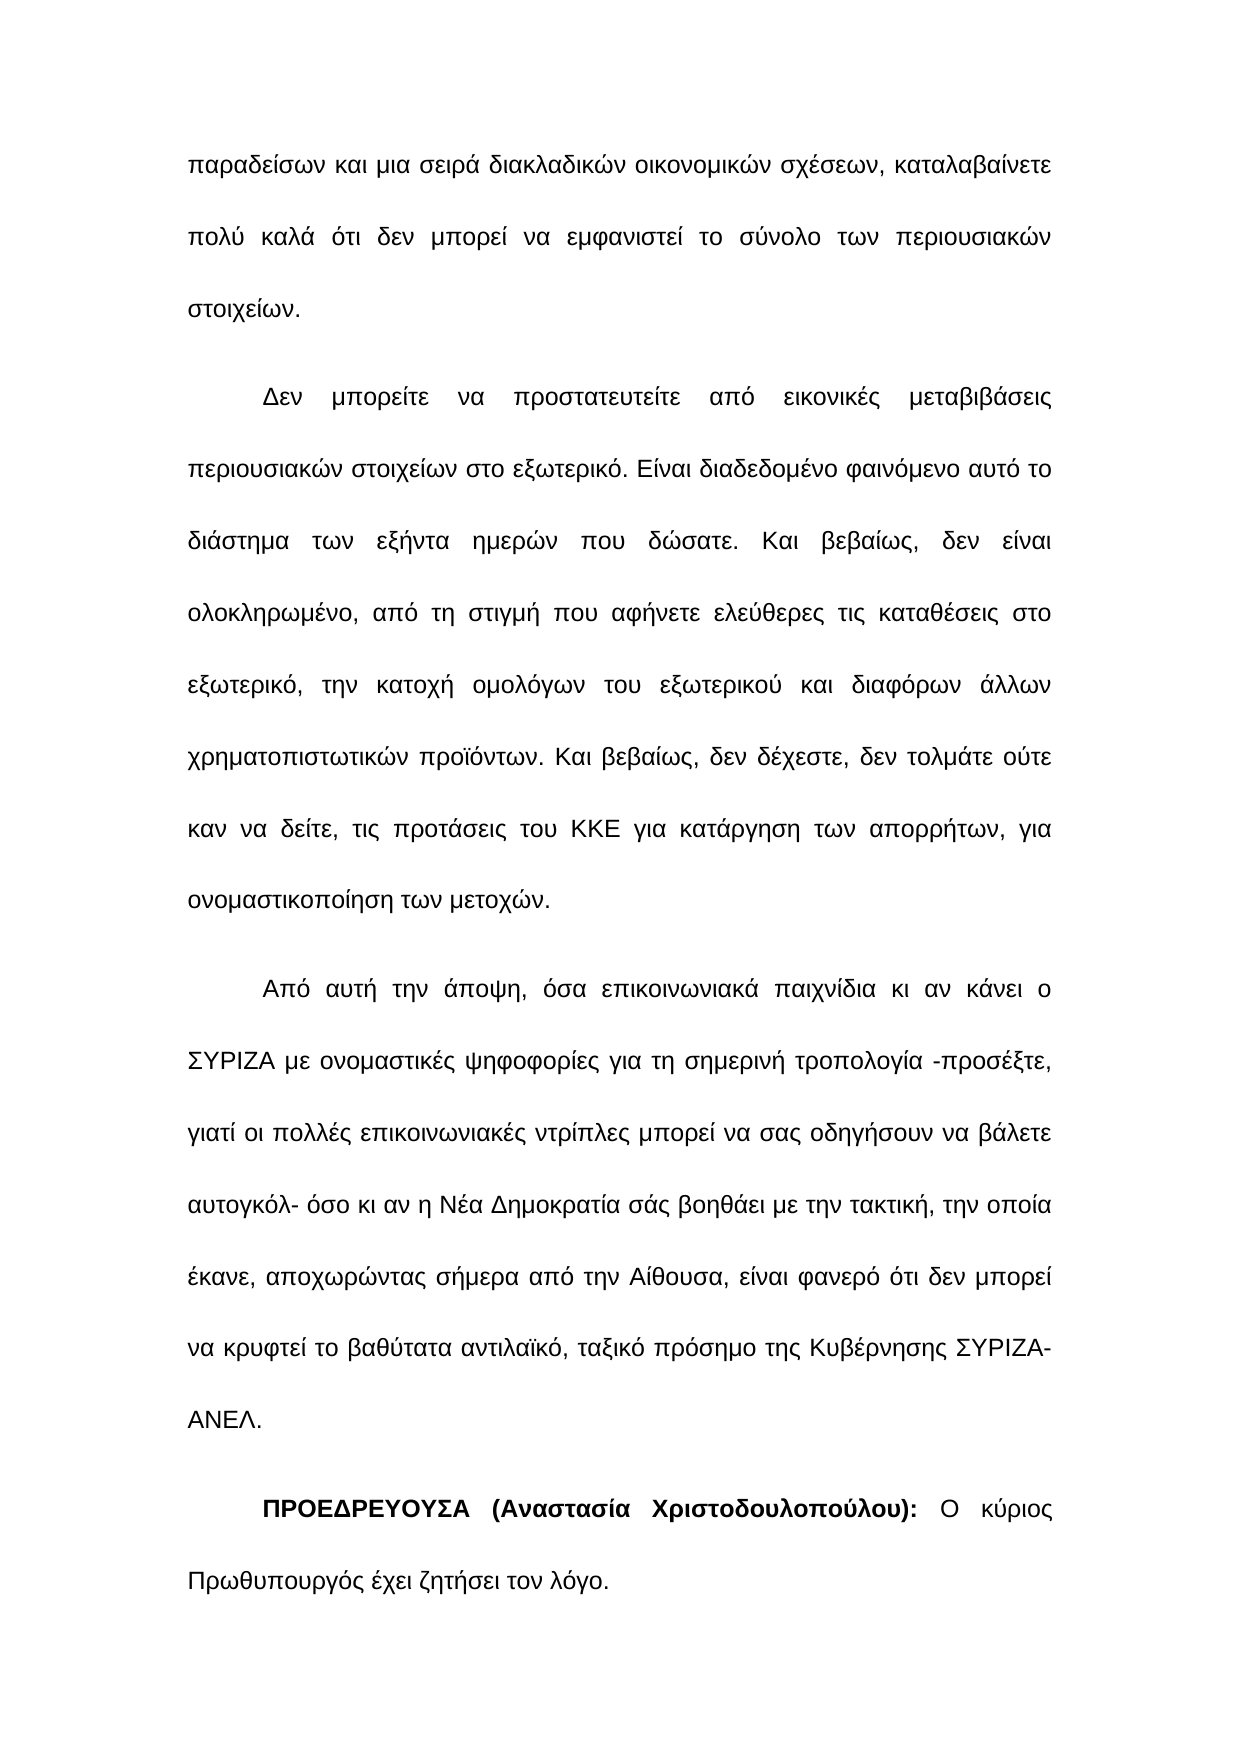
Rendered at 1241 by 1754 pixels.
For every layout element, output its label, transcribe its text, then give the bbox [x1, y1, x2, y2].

text Δεν μπορείτε να προστατευτείτε από εικονικές μεταβιβάσεις περιουσιακών στοιχείων στο εξωτερικό. Είναι διαδεδομένο φαινόμενο αυτό το διάστημα των εξήντα ημερών που δώσατε. Και βεβαίως, δεν είναι ολοκληρωμένο, από τη στιγμή που αφήνετε ελεύθερες τις καταθέσεις στο εξωτερικό, την κατοχή ομολόγων του εξωτερικού και διαφόρων άλλων χρηματοπιστωτικών προϊόντων. Και βεβαίως, δεν δέχεστε, δεν τολμάτε ούτε καν να δείτε, τις προτάσεις του ΚΚΕ για κατάργηση των απορρήτων, για ονομαστικοποίηση των μετοχών. [187, 382, 1053, 914]
text ΠΡΟΕΔΡΕΥΟΥΣΑ (Αναστασία Χριστοδουλοπούλου): Ο κύριος Πρωθυπουργός έχει ζητήσει τον λόγο. [187, 1494, 1053, 1594]
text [187, 150, 1053, 322]
text Από αυτή την άποψη, όσα επικοινωνιακά παιχνίδια κι αν κάνει ο ΣΥΡΙΖΑ με ονομαστικές ψηφοφορίες για τη σημερινή τροπολογία -προσέξτε, γιατί οι πολλές επικοινωνιακές ντρίπλες μπορεί να σας οδηγήσουν να βάλετε αυτογκόλ- όσο κι αν η Νέα Δημοκρατία σάς βοηθάει με την τακτική, την οποία έκανε, αποχωρώντας σήμερα από την Αίθουσα, είναι φανερό ότι δεν μπορεί να κρυφτεί το βαθύτατα αντιλαϊκό, ταξικό πρόσημο της Κυβέρνησης ΣΥΡΙΖΑ-ΑΝΕΛ. [187, 974, 1053, 1434]
